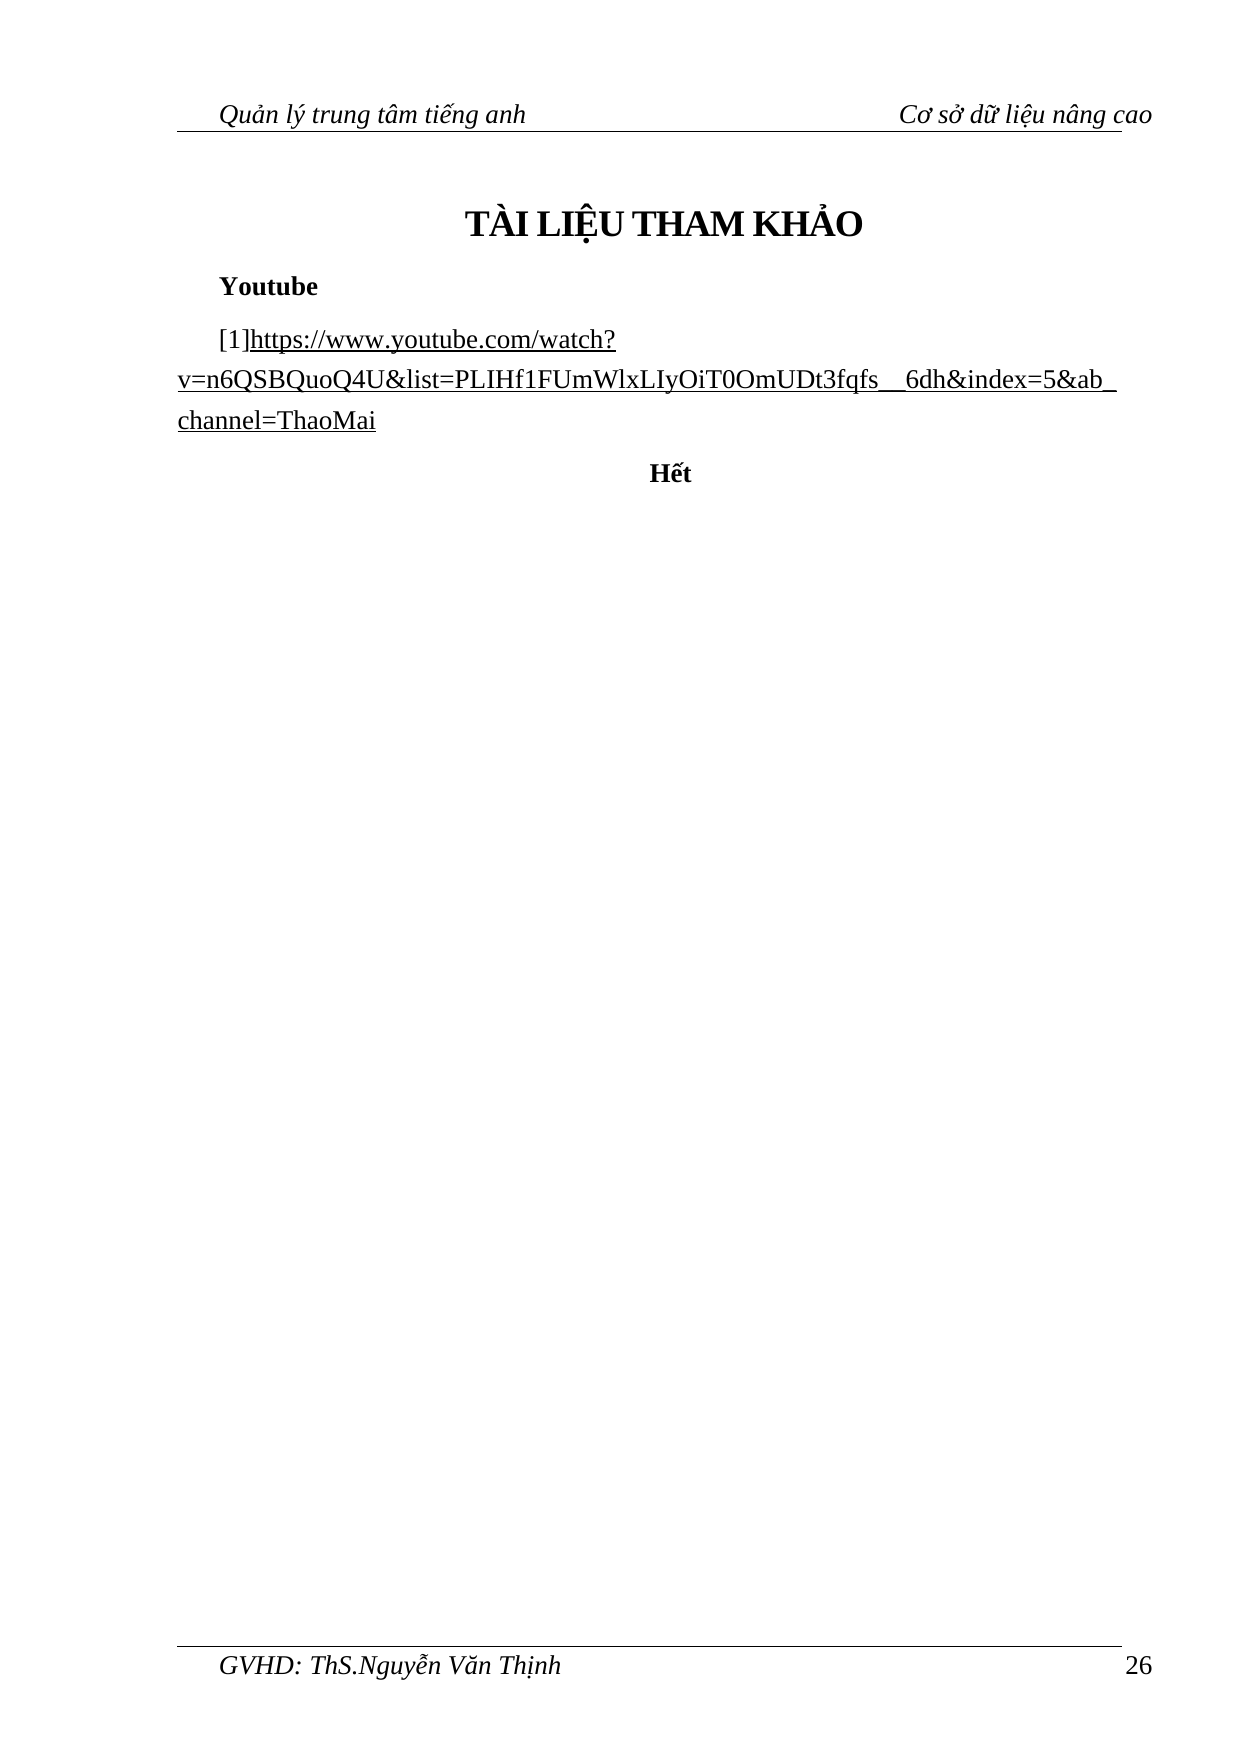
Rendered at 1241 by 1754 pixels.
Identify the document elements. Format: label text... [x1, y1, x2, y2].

subtitle TÀI LIỆU THAM KHẢO [207, 201, 1122, 244]
text Youtube [177, 270, 1122, 301]
text [1]https://www.youtube.com/watch?v=n6QSBQuoQ4U&list=PLIHf1FUmWlxLIyOiT0OmUDt3fqfs__6dh&index=5&ab_channel=ThaoMai [177, 323, 1122, 435]
text Hết [177, 457, 1122, 488]
